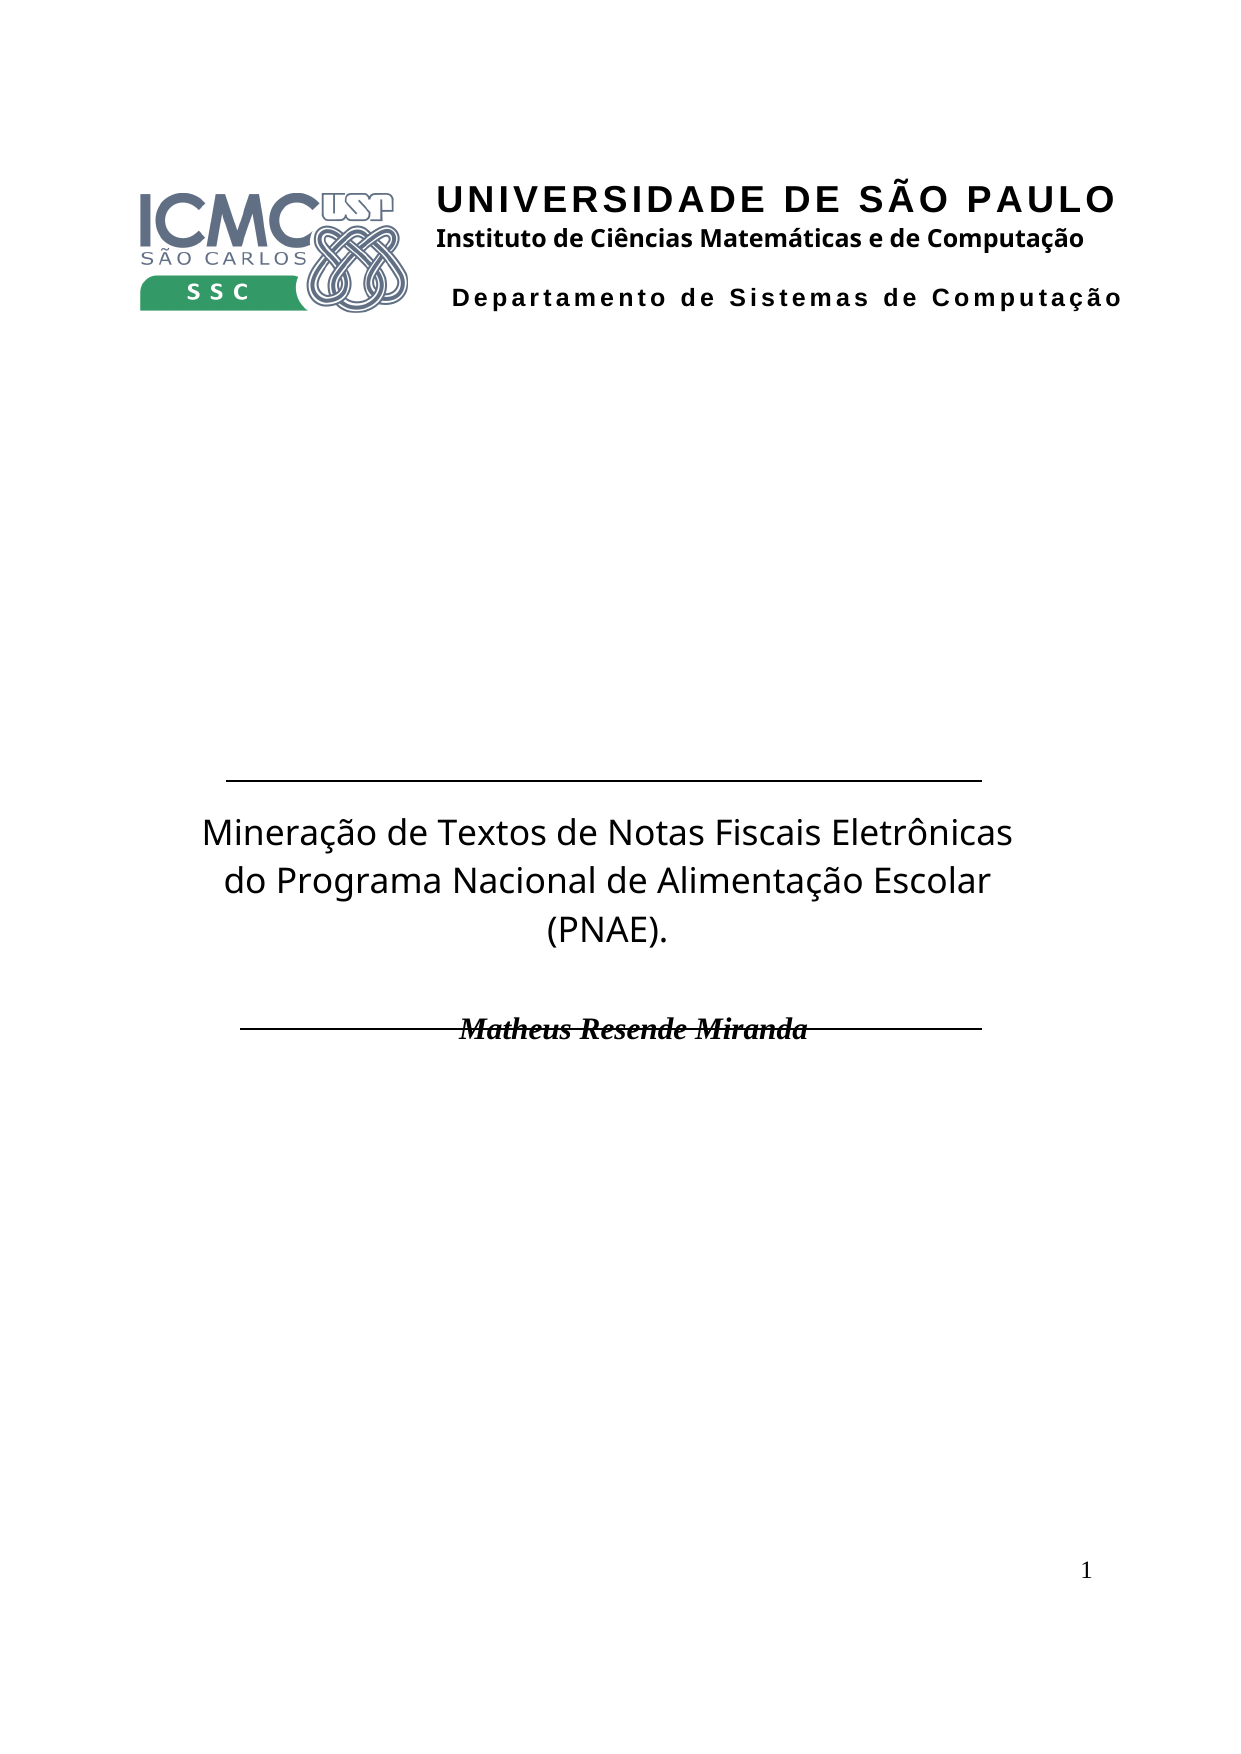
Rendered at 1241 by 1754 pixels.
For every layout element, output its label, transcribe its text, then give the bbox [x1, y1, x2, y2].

text Matheus Resende Miranda [177, 1010, 1092, 1046]
text Mineração de Textos de Notas Fiscais Eletrônicas do Programa Nacional de Alimentação Escolar (PNAE). [177, 808, 1038, 952]
picture [140, 193, 177, 313]
table_header UNIVERSIDADE DE SÃO PAULO Instituto de Ciências Matemáticas e de Computação Departamento de Sistemas de Computação [425, 177, 1148, 324]
table_header [177, 177, 425, 324]
